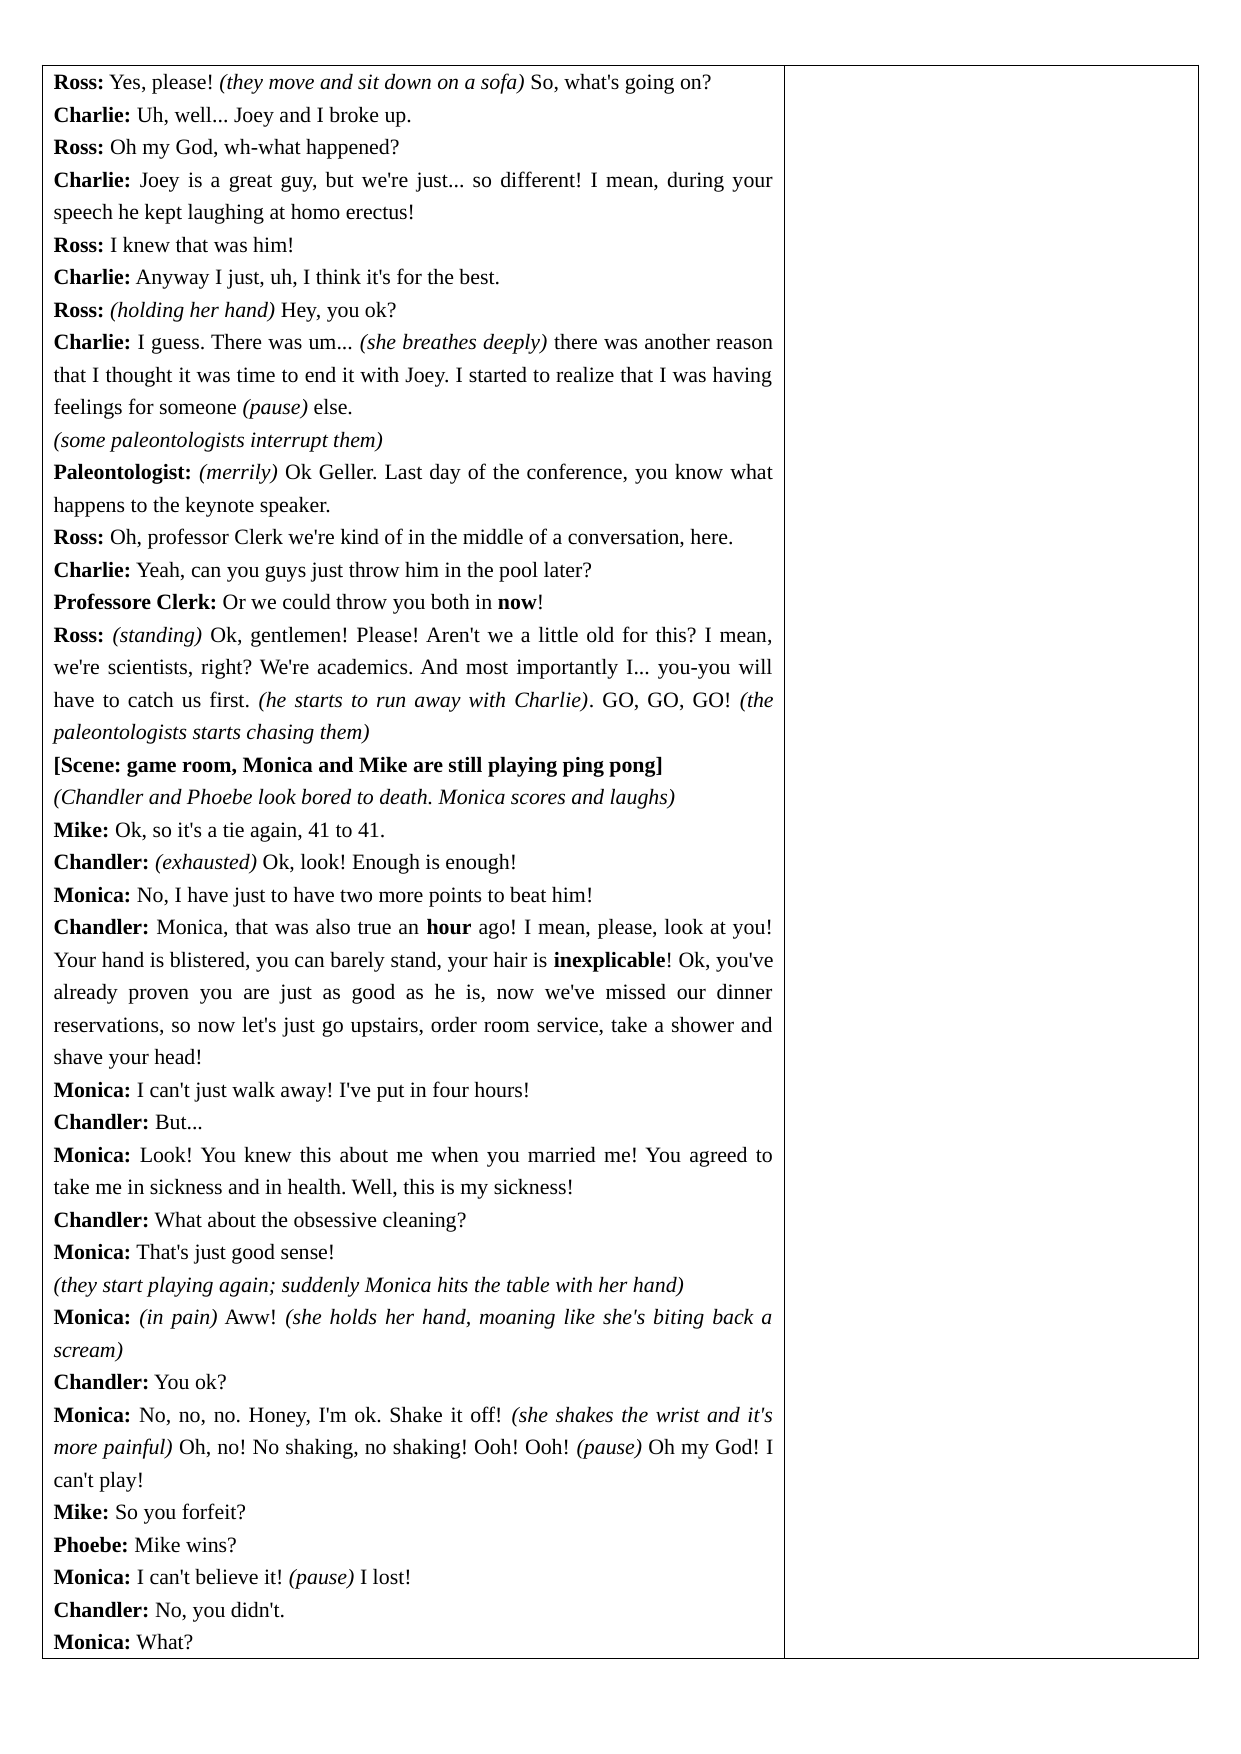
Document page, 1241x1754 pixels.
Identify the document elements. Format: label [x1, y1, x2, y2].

table_header [785, 66, 1198, 1658]
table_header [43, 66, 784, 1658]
